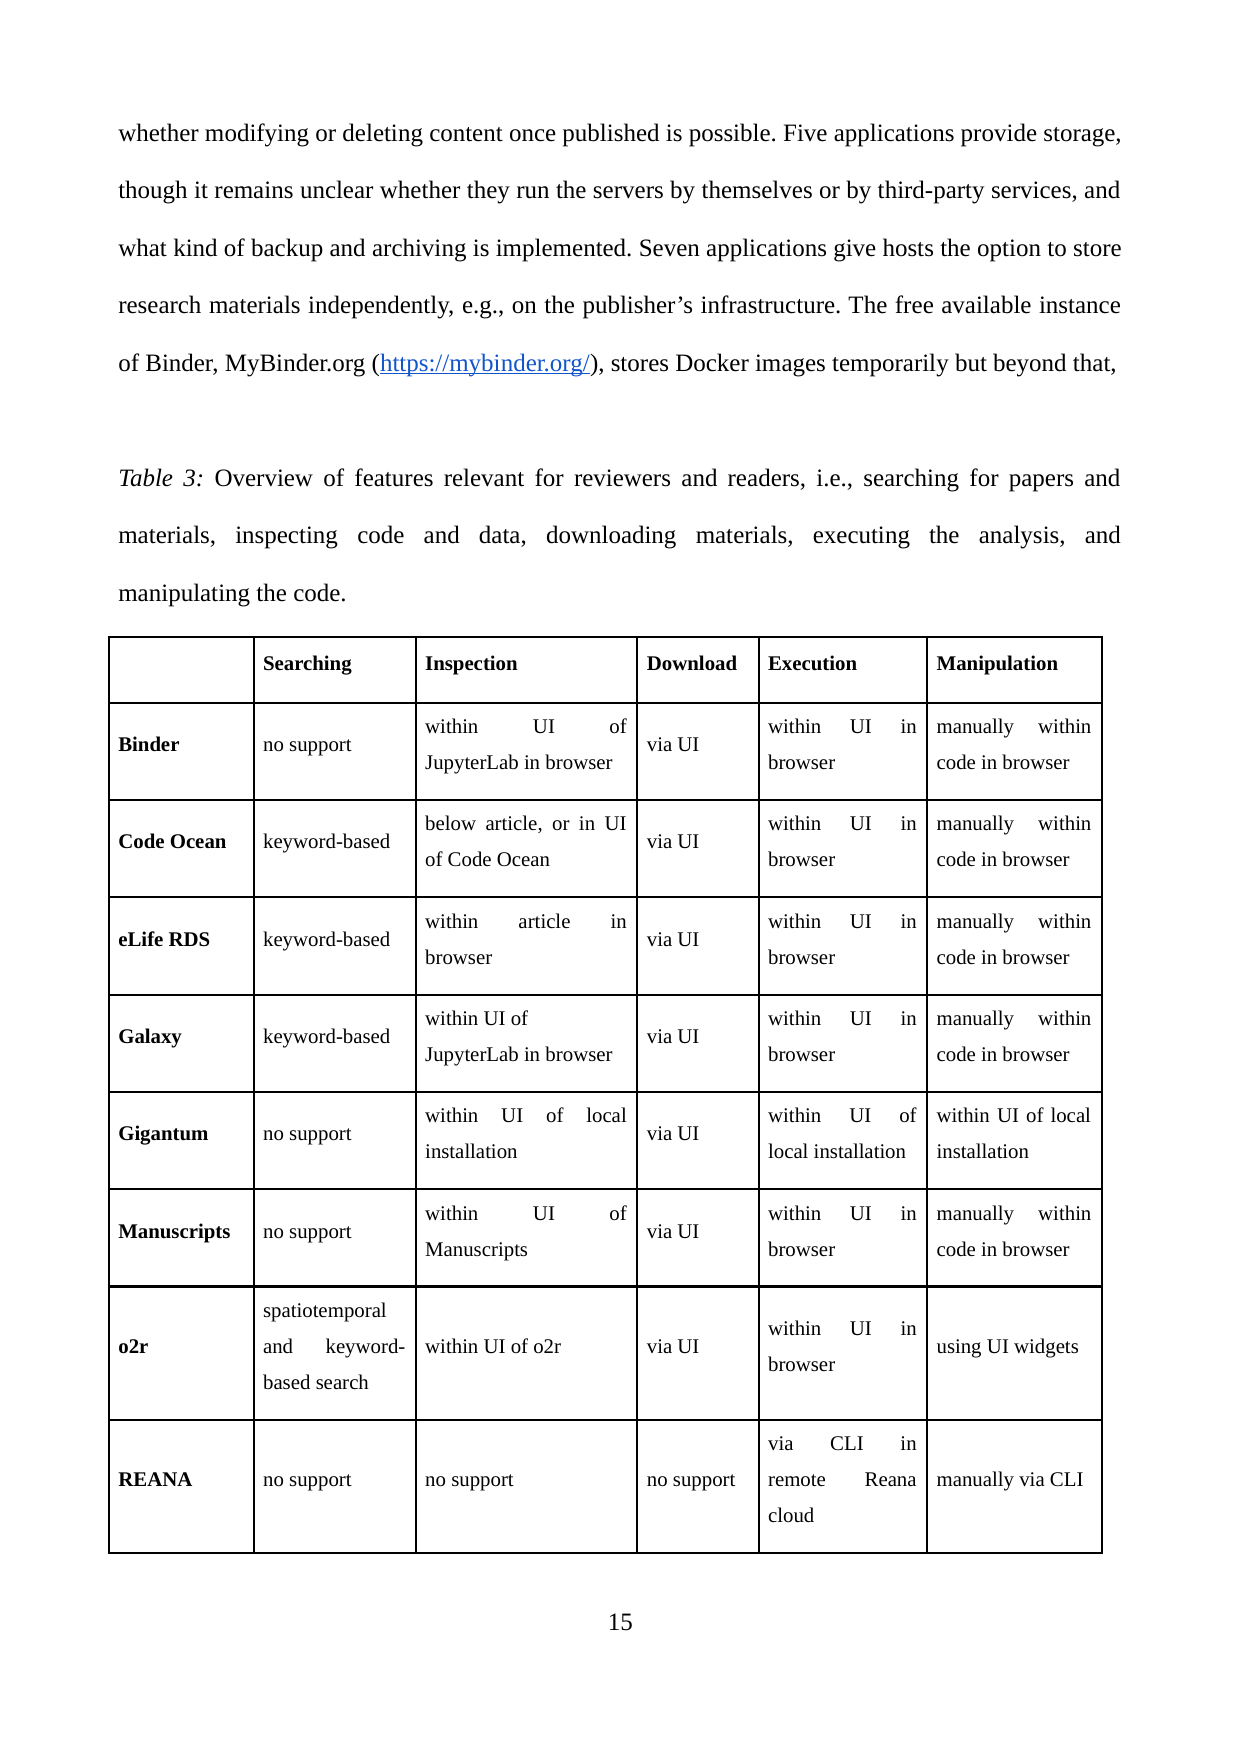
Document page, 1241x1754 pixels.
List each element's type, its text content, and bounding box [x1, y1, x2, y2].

table_cell via UI [638, 801, 758, 896]
table_cell keyword-based [255, 996, 415, 1091]
table_cell Gigantum [110, 1093, 253, 1188]
table_cell Manuscripts [110, 1190, 253, 1285]
table_cell within UI of Manuscripts [417, 1190, 636, 1285]
table_header Download [638, 638, 758, 702]
table_cell via CLI in remote Reana cloud [760, 1421, 926, 1552]
table_cell no support [255, 1421, 415, 1552]
table_cell via UI [638, 1093, 758, 1188]
table_cell manually via CLI [928, 1421, 1101, 1552]
table_cell within UI in browser [760, 1288, 926, 1419]
table_cell manually within code in browser [928, 996, 1101, 1091]
table_cell via UI [638, 1288, 758, 1419]
table_cell eLife RDS [110, 898, 253, 993]
table_cell within UI in browser [760, 996, 926, 1091]
table_cell within UI of local installation [760, 1093, 926, 1188]
table_cell spatiotemporal and keyword- based search [255, 1288, 415, 1419]
table_cell no support [255, 1190, 415, 1285]
table_cell Binder [110, 704, 253, 799]
table_cell within UI of JupyterLab in browser [417, 996, 636, 1091]
table_cell via UI [638, 704, 758, 799]
table_cell no support [417, 1421, 636, 1552]
table_cell no support [638, 1421, 758, 1552]
table_cell keyword-based [255, 801, 415, 896]
table_cell manually within code in browser [928, 704, 1101, 799]
table_cell via UI [638, 898, 758, 993]
table_cell Galaxy [110, 996, 253, 1091]
text Table 3: Overview of features relevant for reviewers and readers, i.e., searching for papers and materials, inspecting code and data, downloading materials, executing the analysis, and manipulating the code. [118, 463, 1122, 607]
table_cell no support [255, 1093, 415, 1188]
table_header Inspection [417, 638, 636, 702]
table_header [110, 638, 253, 702]
table_header Searching [255, 638, 415, 702]
table_cell within UI of o2r [417, 1288, 636, 1419]
table_cell using UI widgets [928, 1288, 1101, 1419]
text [118, 118, 1122, 377]
table_cell o2r [110, 1288, 253, 1419]
table_header Execution [760, 638, 926, 702]
table_cell within article in browser [417, 898, 636, 993]
table_cell manually within code in browser [928, 801, 1101, 896]
table_cell within UI in browser [760, 1190, 926, 1285]
table_cell within UI of JupyterLab in browser [417, 704, 636, 799]
table_cell keyword-based [255, 898, 415, 993]
table_cell within UI of local installation [928, 1093, 1101, 1188]
table_cell via UI [638, 996, 758, 1091]
table_cell within UI of local installation [417, 1093, 636, 1188]
table_header Manipulation [928, 638, 1101, 702]
table_cell within UI in browser [760, 801, 926, 896]
table_cell via UI [638, 1190, 758, 1285]
table_cell within UI in browser [760, 704, 926, 799]
table_cell no support [255, 704, 415, 799]
table_cell manually within code in browser [928, 898, 1101, 993]
table_cell within UI in browser [760, 898, 926, 993]
table_cell manually within code in browser [928, 1190, 1101, 1285]
table_cell Code Ocean [110, 801, 253, 896]
table_cell REANA [110, 1421, 253, 1552]
table_cell below article, or in UI of Code Ocean [417, 801, 636, 896]
